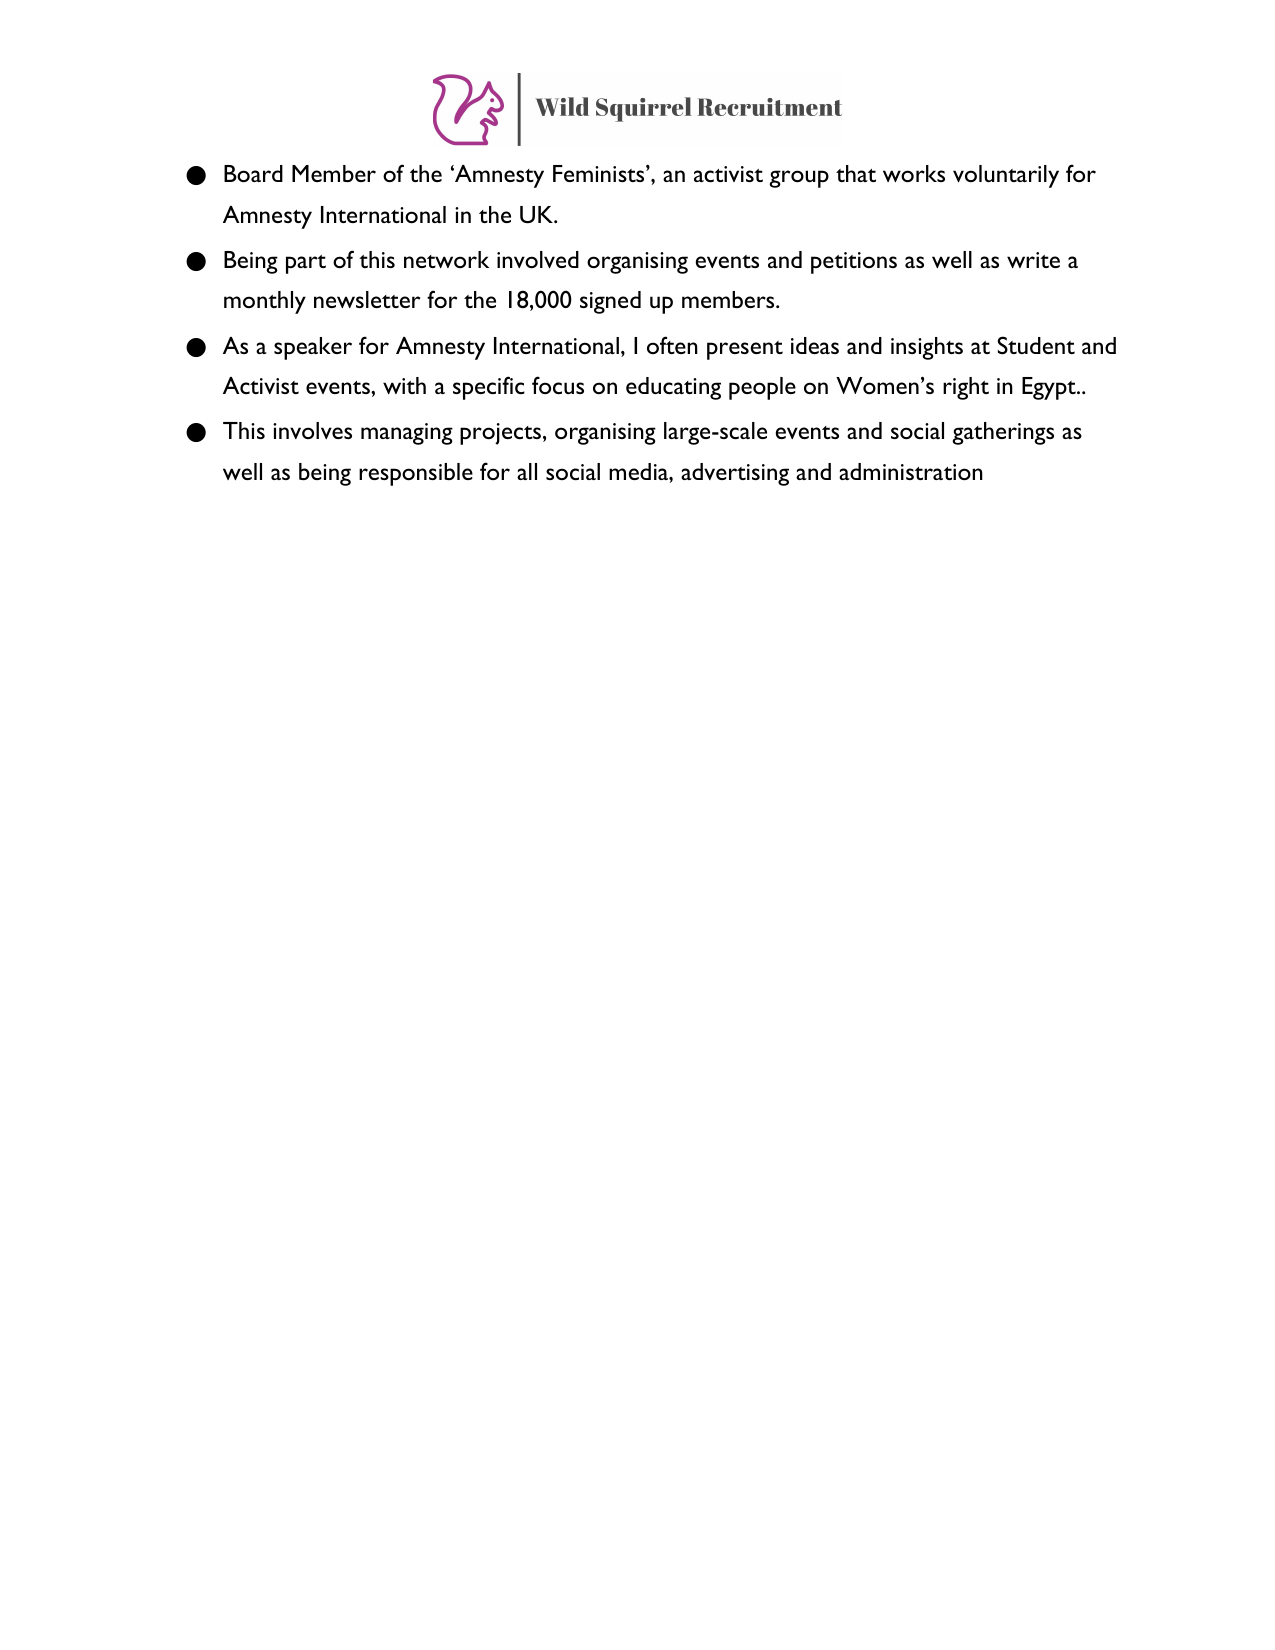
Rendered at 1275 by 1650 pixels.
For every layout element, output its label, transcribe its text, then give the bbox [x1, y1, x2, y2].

list This involves managing projects, organising large-scale events and social gatherings as well as being responsible for all social media, advertising and administration [185, 403, 1127, 488]
list Board Member of the ‘Amnesty Feminists’, an activist group that works voluntarily for Amnesty International in the UK. [185, 146, 1127, 231]
list As a speaker for Amnesty International, I often present ideas and insights at Student and Activist events, with a specific focus on educating people on Women’s right in Egypt.. [185, 317, 1127, 403]
list Being part of this network involved organising events and petitions as well as write a monthly newsletter for the 18,000 signed up members. [185, 231, 1127, 317]
picture [432, 73, 843, 146]
